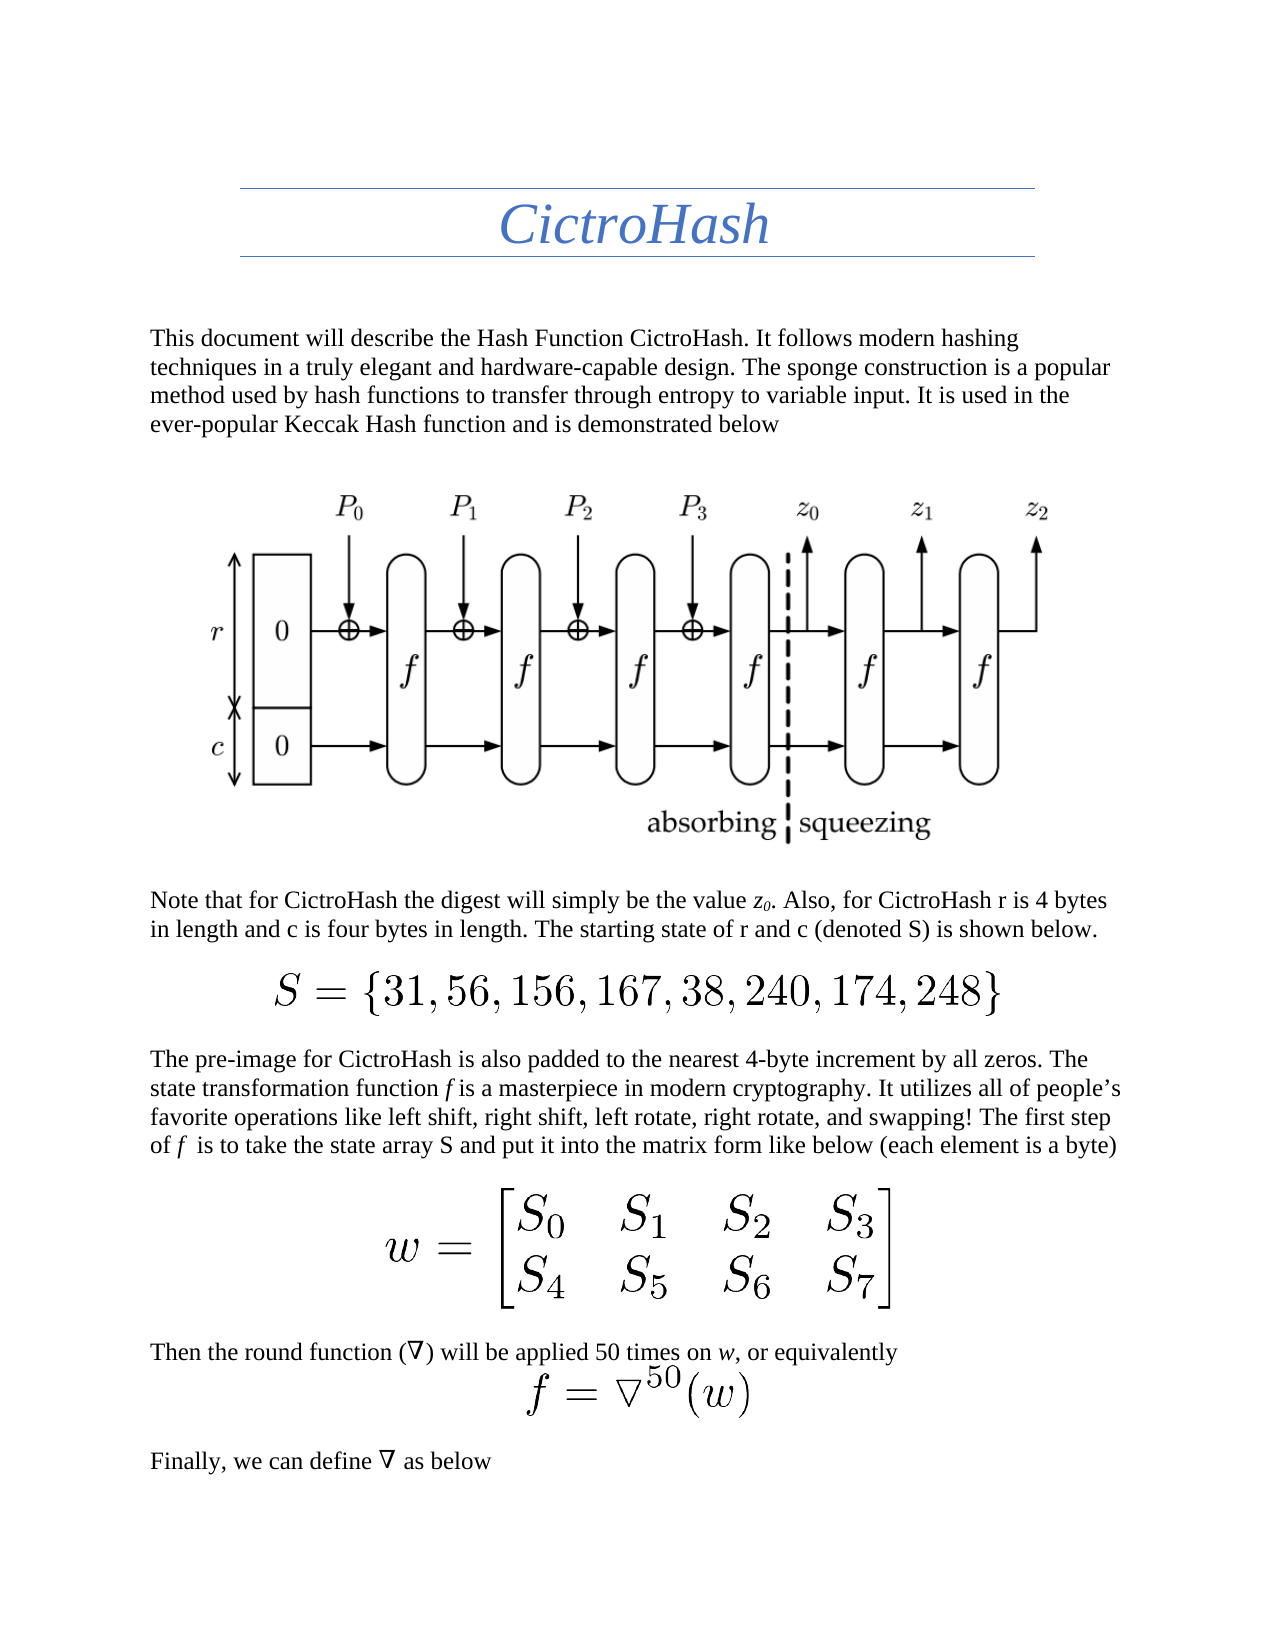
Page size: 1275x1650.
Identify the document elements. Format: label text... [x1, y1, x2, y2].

picture [210, 466, 1065, 886]
picture [526, 1365, 749, 1418]
picture [275, 971, 1001, 1016]
text This document will describe the Hash Function CictroHash. It follows modern hashing techniques in a truly elegant and hardware-capable design. The sponge construction is a popular method used by hash functions to transfer through entropy to variable input. It is used in the ever-popular Keccak Hash function and is demonstrated below [150, 323, 1125, 438]
text Finally, we can define as below [150, 1446, 1125, 1475]
text CictroHash [240, 189, 1035, 256]
text Note that for CictroHash the digest will simply be the value z0. Also, for CictroHash r is 4 bytes in length and c is four bytes in length. The starting state of r and c (denoted S) is shown below. [150, 885, 1125, 943]
text Then the round function () will be applied 50 times on w, or equivalently [150, 1337, 1125, 1366]
text The pre-image for CictroHash is also padded to the nearest 4-byte increment by all zeros. The state transformation function f is a masterpiece in modern cryptography. It utilizes all of people’s favorite operations like left shift, right shift, left rotate, right rotate, and swapping! The first step of f is to take the state array S and put it into the matrix form like below (each element is a byte) [150, 1044, 1125, 1159]
picture [385, 1188, 891, 1309]
